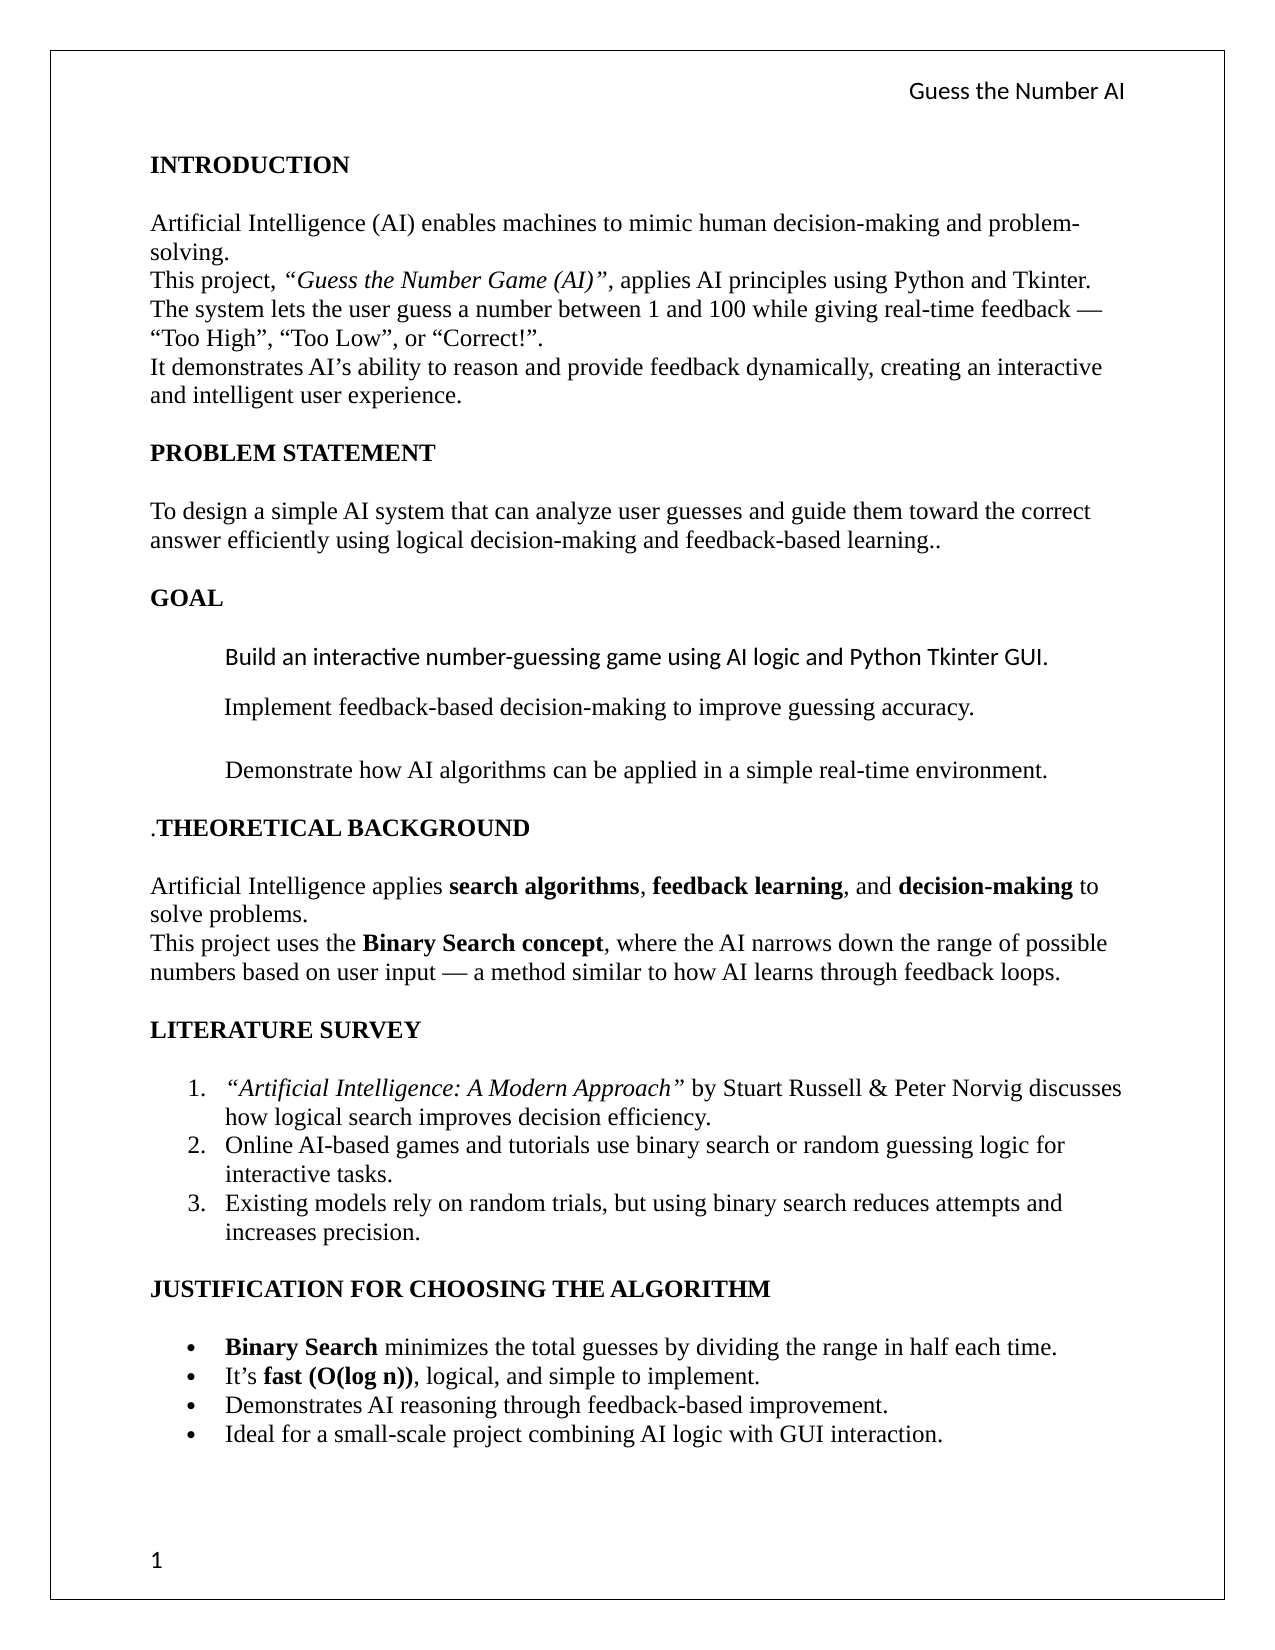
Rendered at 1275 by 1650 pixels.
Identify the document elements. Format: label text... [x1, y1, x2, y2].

text PROBLEM STATEMENT [150, 438, 1125, 467]
text Artificial Intelligence (AI) enables machines to mimic human decision-making and problem-solving. This project, “Guess the Number Game (AI)”, applies AI principles using Python and Tkinter. The system lets the user guess a number between 1 and 100 while giving real-time feedback — “Too High”, “Too Low”, or “Correct!”. It demonstrates AI’s ability to reason and provide feedback dynamically, creating an interactive and intelligent user experience. [150, 208, 1125, 409]
text Build an interactive number-guessing game using AI logic and Python Tkinter GUI. [150, 641, 1125, 671]
text Implement feedback-based decision-making to improve guessing accuracy. [150, 692, 1125, 721]
list Binary Search minimizes the total guesses by dividing the range in half each time. [187, 1332, 1125, 1361]
text To design a simple AI system that can analyze user guesses and guide them toward the correct answer efficiently using logical decision-making and feedback-based learning.. [150, 496, 1125, 554]
text INTRODUCTION [150, 150, 1125, 179]
text LITERATURE SURVEY [150, 1015, 1125, 1044]
list Existing models rely on random trials, but using binary search reduces attempts and increases precision. [187, 1188, 1125, 1245]
text JUSTIFICATION FOR CHOOSING THE ALGORITHM [150, 1274, 1125, 1303]
text GOAL [150, 583, 1125, 612]
text Artificial Intelligence applies search algorithms, feedback learning, and decision-making to solve problems. This project uses the Binary Search concept, where the AI narrows down the range of possible numbers based on user input — a method similar to how AI learns through feedback loops. [150, 871, 1125, 986]
list Demonstrates AI reasoning through feedback-based improvement. [187, 1390, 1125, 1419]
text Demonstrate how AI algorithms can be applied in a simple real-time environment. [225, 755, 1125, 784]
list “Artificial Intelligence: A Modern Approach” by Stuart Russell & Peter Norvig discusses how logical search improves decision efficiency. [187, 1073, 1125, 1130]
text .THEORETICAL BACKGROUND [150, 813, 1125, 842]
list Ideal for a small-scale project combining AI logic with GUI interaction. [187, 1419, 1125, 1447]
list It’s fast (O(log n)), logical, and simple to implement. [187, 1361, 1125, 1390]
list Online AI-based games and tutorials use binary search or random guessing logic for interactive tasks. [187, 1130, 1125, 1188]
